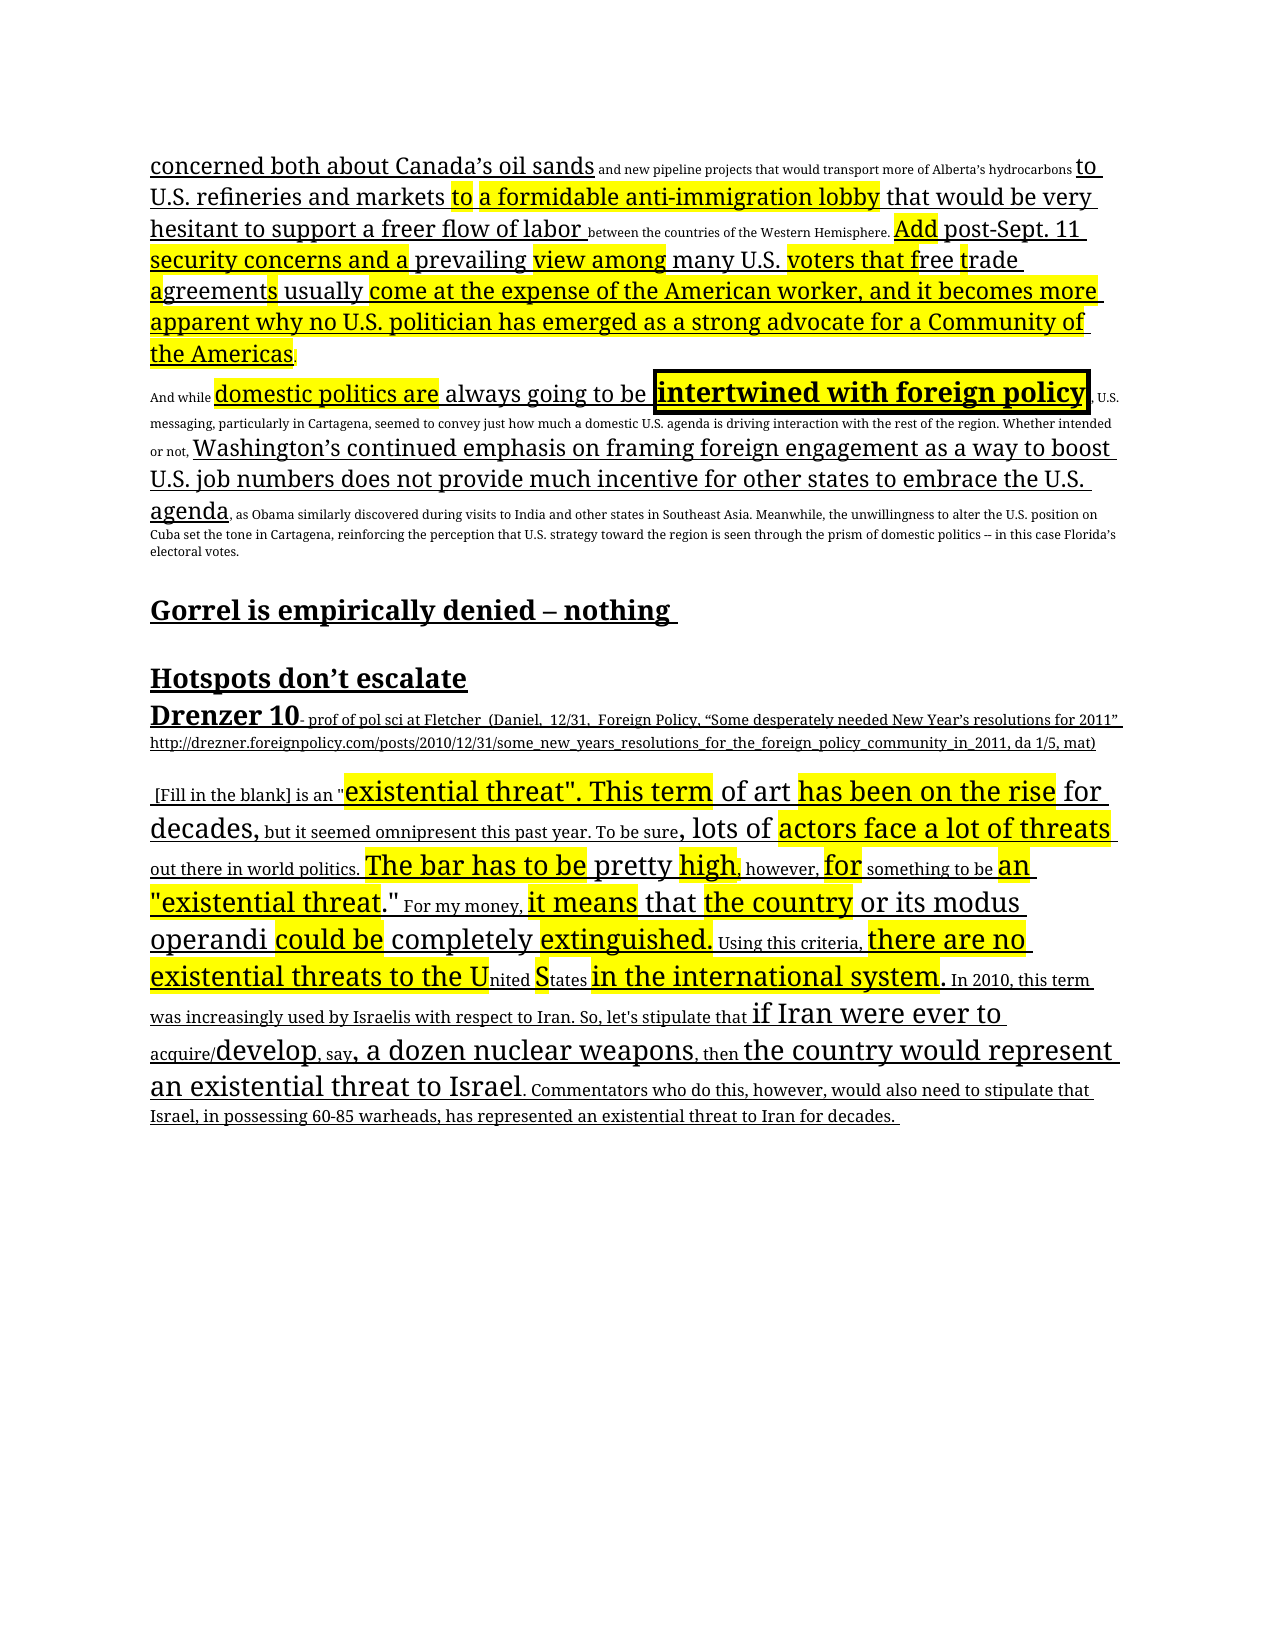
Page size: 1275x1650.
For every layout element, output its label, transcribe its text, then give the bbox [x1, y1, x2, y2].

text Gorrel is empirically denied – nothing [150, 591, 1125, 628]
text And while domestic politics are always going to be intertwined with foreign policy, U.S. messaging, particularly in Cartagena, seemed to convey just how much a domestic U.S. agenda is driving interaction with the rest of the region. Whether intended or not, Washington’s continued emphasis on framing foreign engagement as a way to boost U.S. job numbers does not provide much incentive for other states to embrace the U.S. agenda, as Obama similarly discovered during visits to India and other states in Southeast Asia. Meanwhile, the unwillingness to alter the U.S. position on Cuba set the tone in Cartagena, reinforcing the perception that U.S. strategy toward the region is seen through the prism of domestic politics -- in this case Florida’s electoral votes. [150, 369, 1125, 560]
text Drenzer 10- prof of pol sci at Fletcher (Daniel, 12/31, Foreign Policy, “Some desperately needed New Year’s resolutions for 2011” http://drezner.foreignpolicy.com/posts/2010/12/31/some_new_years_resolutions_for_the_foreign_policy_community_in_2011, da 1/5, mat) [150, 696, 1125, 753]
text [Fill in the blank] is an "existential threat". This term of art has been on the rise for decades, but it seemed omnipresent this past year. To be sure, lots of actors face a lot of threats out there in world politics. The bar has to be pretty high, however, for something to be an "existential threat." For my money, it means that the country or its modus operandi could be completely extinguished. Using this criteria, there are no existential threats to the United States in the international system. In 2010, this term was increasingly used by Israelis with respect to Iran. So, let's stipulate that if Iran were ever to acquire/develop, say, a dozen nuclear weapons, then the country would represent an existential threat to Israel. Commentators who do this, however, would also need to stipulate that Israel, in possessing 60-85 warheads, has represented an existential threat to Iran for decades. [150, 773, 1125, 1127]
text Hotspots don’t escalate [150, 659, 1125, 696]
